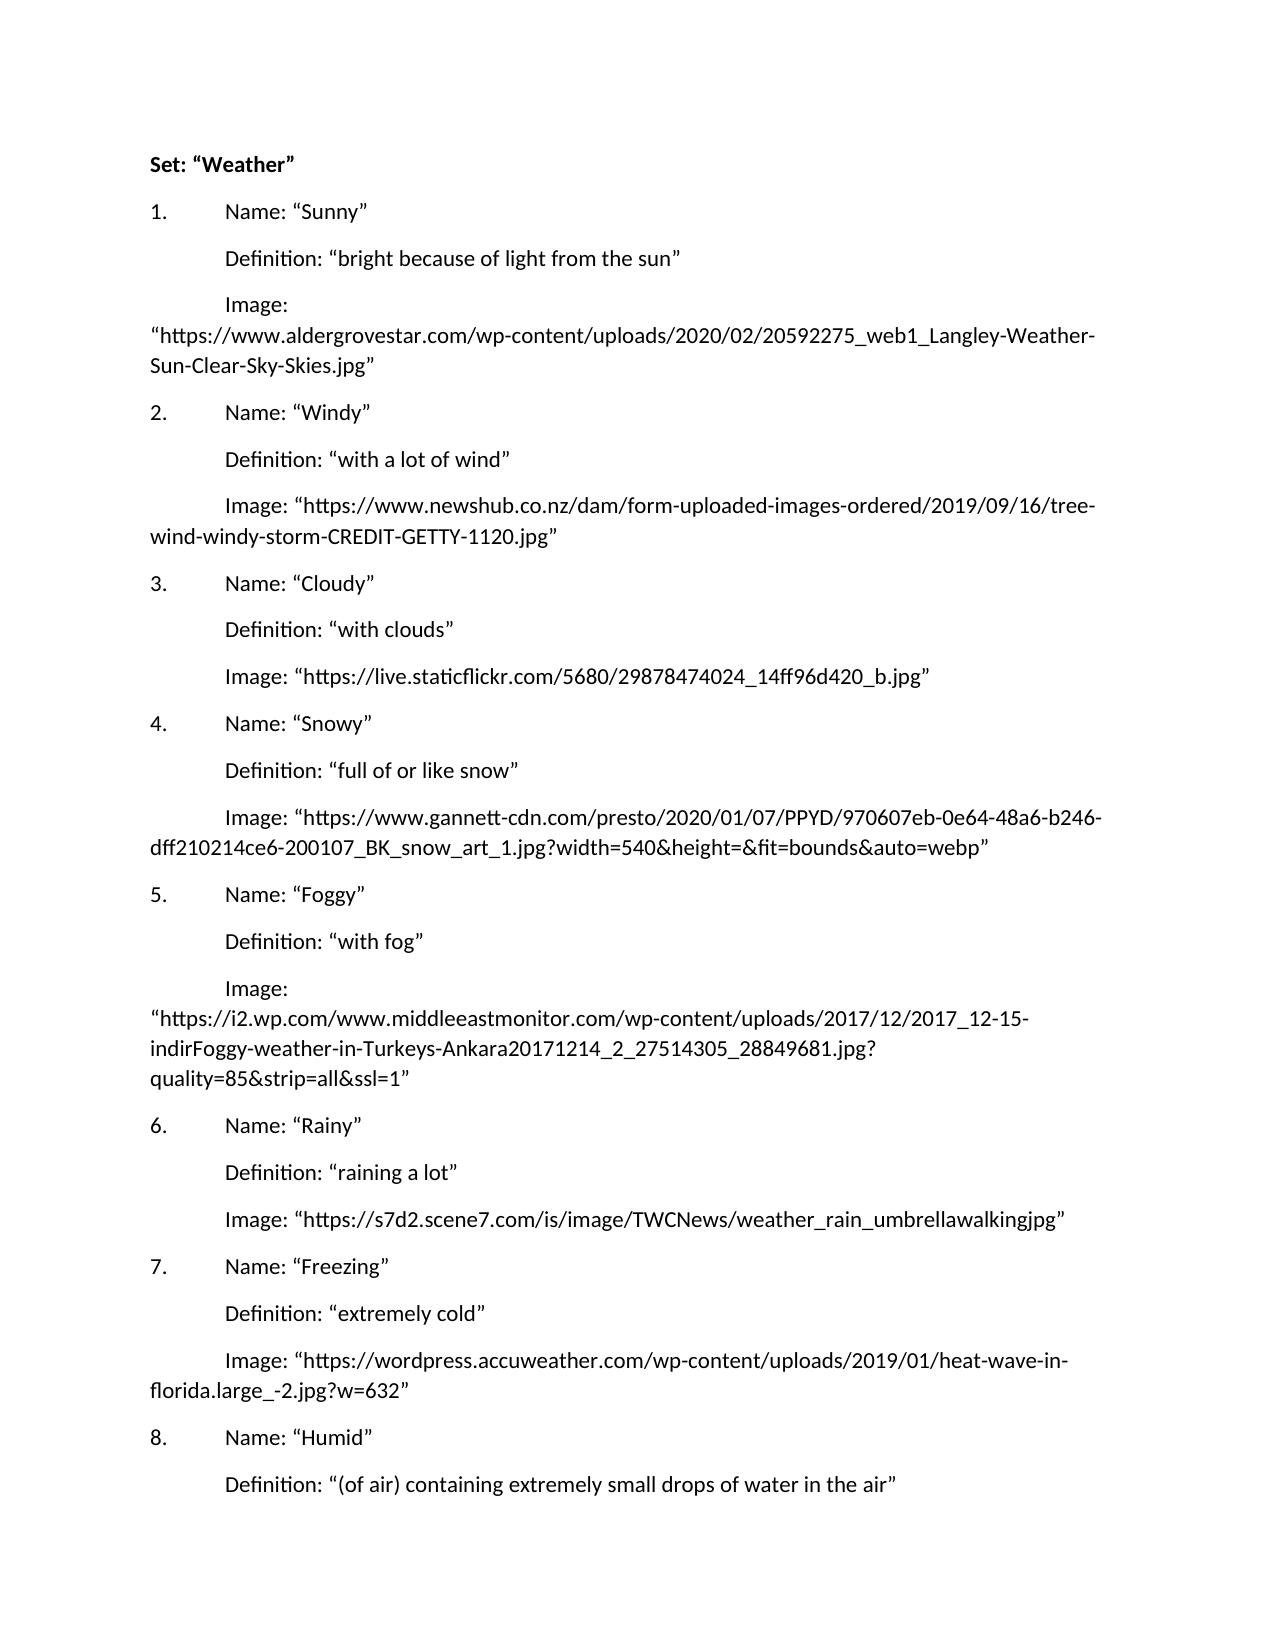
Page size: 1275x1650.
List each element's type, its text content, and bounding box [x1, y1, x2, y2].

text Image: “https://www.newshub.co.nz/dam/form-uploaded-images-ordered/2019/09/16/tree-wind-windy-storm-CREDIT-GETTY-1120.jpg” [150, 492, 1125, 550]
text Definition: “raining a lot” [150, 1158, 1125, 1186]
text 7. Name: “Freezing” [150, 1252, 1125, 1280]
text Definition: “with clouds” [150, 616, 1125, 644]
text Image: “https://wordpress.accuweather.com/wp-content/uploads/2019/01/heat-wave-in-florida.large_-2.jpg?w=632” [150, 1346, 1125, 1404]
text 1. Name: “Sunny” [150, 197, 1125, 225]
text 8. Name: “Humid” [150, 1423, 1125, 1451]
text 4. Name: “Snowy” [150, 709, 1125, 737]
text Definition: “with a lot of wind” [150, 445, 1125, 473]
text Definition: “with fog” [150, 927, 1125, 955]
text Definition: “extremely cold” [150, 1299, 1125, 1327]
text 5. Name: “Foggy” [150, 880, 1125, 908]
text 3. Name: “Cloudy” [150, 569, 1125, 597]
text Definition: “bright because of light from the sun” [150, 244, 1125, 272]
text Image: “https://i2.wp.com/www.middleeastmonitor.com/wp-content/uploads/2017/12/2017_12-15-indirFoggy-weather-in-Turkeys-Ankara20171214_2_27514305_28849681.jpg?quality=85&strip=all&ssl=1” [150, 974, 1125, 1093]
text 6. Name: “Rainy” [150, 1111, 1125, 1139]
text Definition: “full of or like snow” [150, 756, 1125, 784]
text Image: “https://www.gannett-cdn.com/presto/2020/01/07/PPYD/970607eb-0e64-48a6-b246-dff210214ce6-200107_BK_snow_art_1.jpg?width=540&height=&fit=bounds&auto=webp” [150, 803, 1125, 861]
text Definition: “(of air) containing extremely small drops of water in the air” [150, 1470, 1124, 1498]
text Image: “https://www.aldergrovestar.com/wp-content/uploads/2020/02/20592275_web1_Langley-Weather-Sun-Clear-Sky-Skies.jpg” [150, 291, 1125, 379]
text Image: “https://live.staticflickr.com/5680/29878474024_14ff96d420_b.jpg” [150, 662, 1125, 691]
text 2. Name: “Windy” [150, 398, 1125, 426]
text Image: “https://s7d2.scene7.com/is/image/TWCNews/weather_rain_umbrellawalkingjpg” [150, 1205, 1125, 1233]
text Set: “Weather” [150, 150, 1125, 178]
